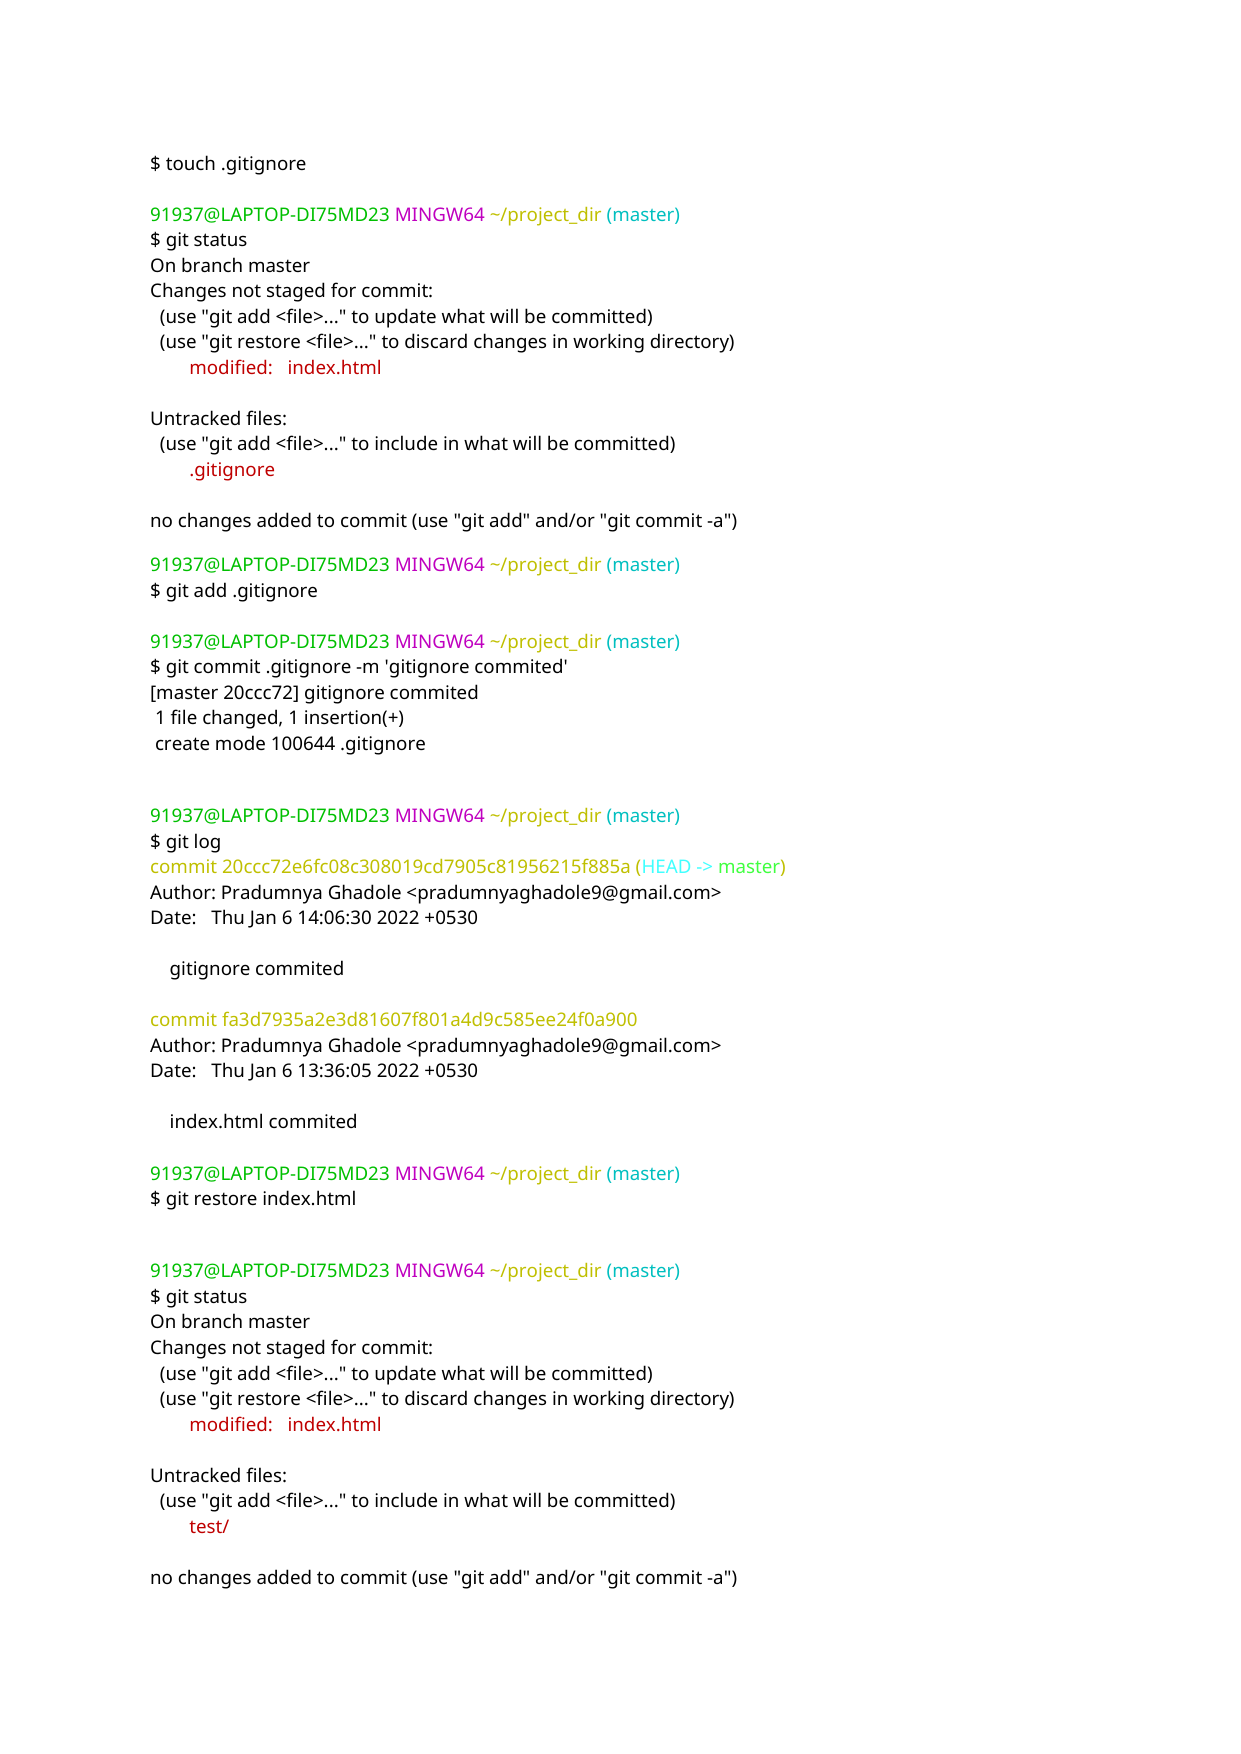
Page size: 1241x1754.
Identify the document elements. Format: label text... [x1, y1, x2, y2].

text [150, 201, 1090, 227]
text $ git add .gitignore [150, 577, 1090, 602]
text .gitignore [150, 456, 1090, 482]
text 91937@LAPTOP-DI75MD23 MINGW64 ~/project_dir (master) [150, 628, 1090, 653]
text gitignore commited [150, 956, 1090, 981]
text On branch master [150, 252, 1090, 278]
text (use "git add <file>..." to update what will be committed) [150, 1360, 1090, 1385]
text commit 20ccc72e6fc08c308019cd7905c81956215f885a (HEAD -> master) [150, 853, 1090, 879]
text index.html commited [150, 1109, 1090, 1134]
text $ git commit .gitignore -m 'gitignore commited' [150, 653, 1090, 679]
text $ git status [150, 1283, 1090, 1309]
text Untracked files: [150, 405, 1090, 431]
text 91937@LAPTOP-DI75MD23 MINGW64 ~/project_dir (master) [150, 551, 1090, 577]
text no changes added to commit (use "git add" and/or "git commit -a") [150, 507, 1090, 533]
text On branch master [150, 1309, 1090, 1334]
text create mode 100644 .gitignore [150, 730, 1090, 756]
text Author: Pradumnya Ghadole <pradumnyaghadole9@gmail.com> [150, 879, 1090, 904]
text modified: index.html [150, 354, 1090, 380]
text (use "git add <file>..." to include in what will be committed) [150, 431, 1090, 456]
text $ touch .gitignore [150, 150, 1090, 176]
text [master 20ccc72] gitignore commited [150, 679, 1090, 704]
text commit fa3d7935a2e3d81607f801a4d9c585ee24f0a900 [150, 1007, 1090, 1032]
text Author: Pradumnya Ghadole <pradumnyaghadole9@gmail.com> [150, 1032, 1090, 1058]
text 91937@LAPTOP-DI75MD23 MINGW64 ~/project_dir (master) [150, 802, 1090, 828]
text modified: index.html [150, 1411, 1090, 1436]
text $ git log [150, 828, 1090, 853]
text $ git status [150, 227, 1090, 252]
text Date: Thu Jan 6 13:36:05 2022 +0530 [150, 1058, 1090, 1083]
text 1 file changed, 1 insertion(+) [150, 704, 1090, 730]
text (use "git add <file>..." to include in what will be committed) [150, 1487, 1090, 1513]
text (use "git restore <file>..." to discard changes in working directory) [150, 329, 1090, 354]
text test/ [150, 1513, 1090, 1538]
text (use "git restore <file>..." to discard changes in working directory) [150, 1385, 1090, 1411]
text Date: Thu Jan 6 14:06:30 2022 +0530 [150, 904, 1090, 930]
text Untracked files: [150, 1462, 1090, 1487]
text no changes added to commit (use "git add" and/or "git commit -a") [150, 1564, 1090, 1589]
text 91937@LAPTOP-DI75MD23 MINGW64 ~/project_dir (master) [150, 1258, 1090, 1283]
text Changes not staged for commit: [150, 1334, 1090, 1360]
text 91937@LAPTOP-DI75MD23 MINGW64 ~/project_dir (master) [150, 1160, 1090, 1185]
text $ git restore index.html [150, 1185, 1090, 1211]
text Changes not staged for commit: [150, 278, 1090, 303]
text (use "git add <file>..." to update what will be committed) [150, 303, 1090, 329]
